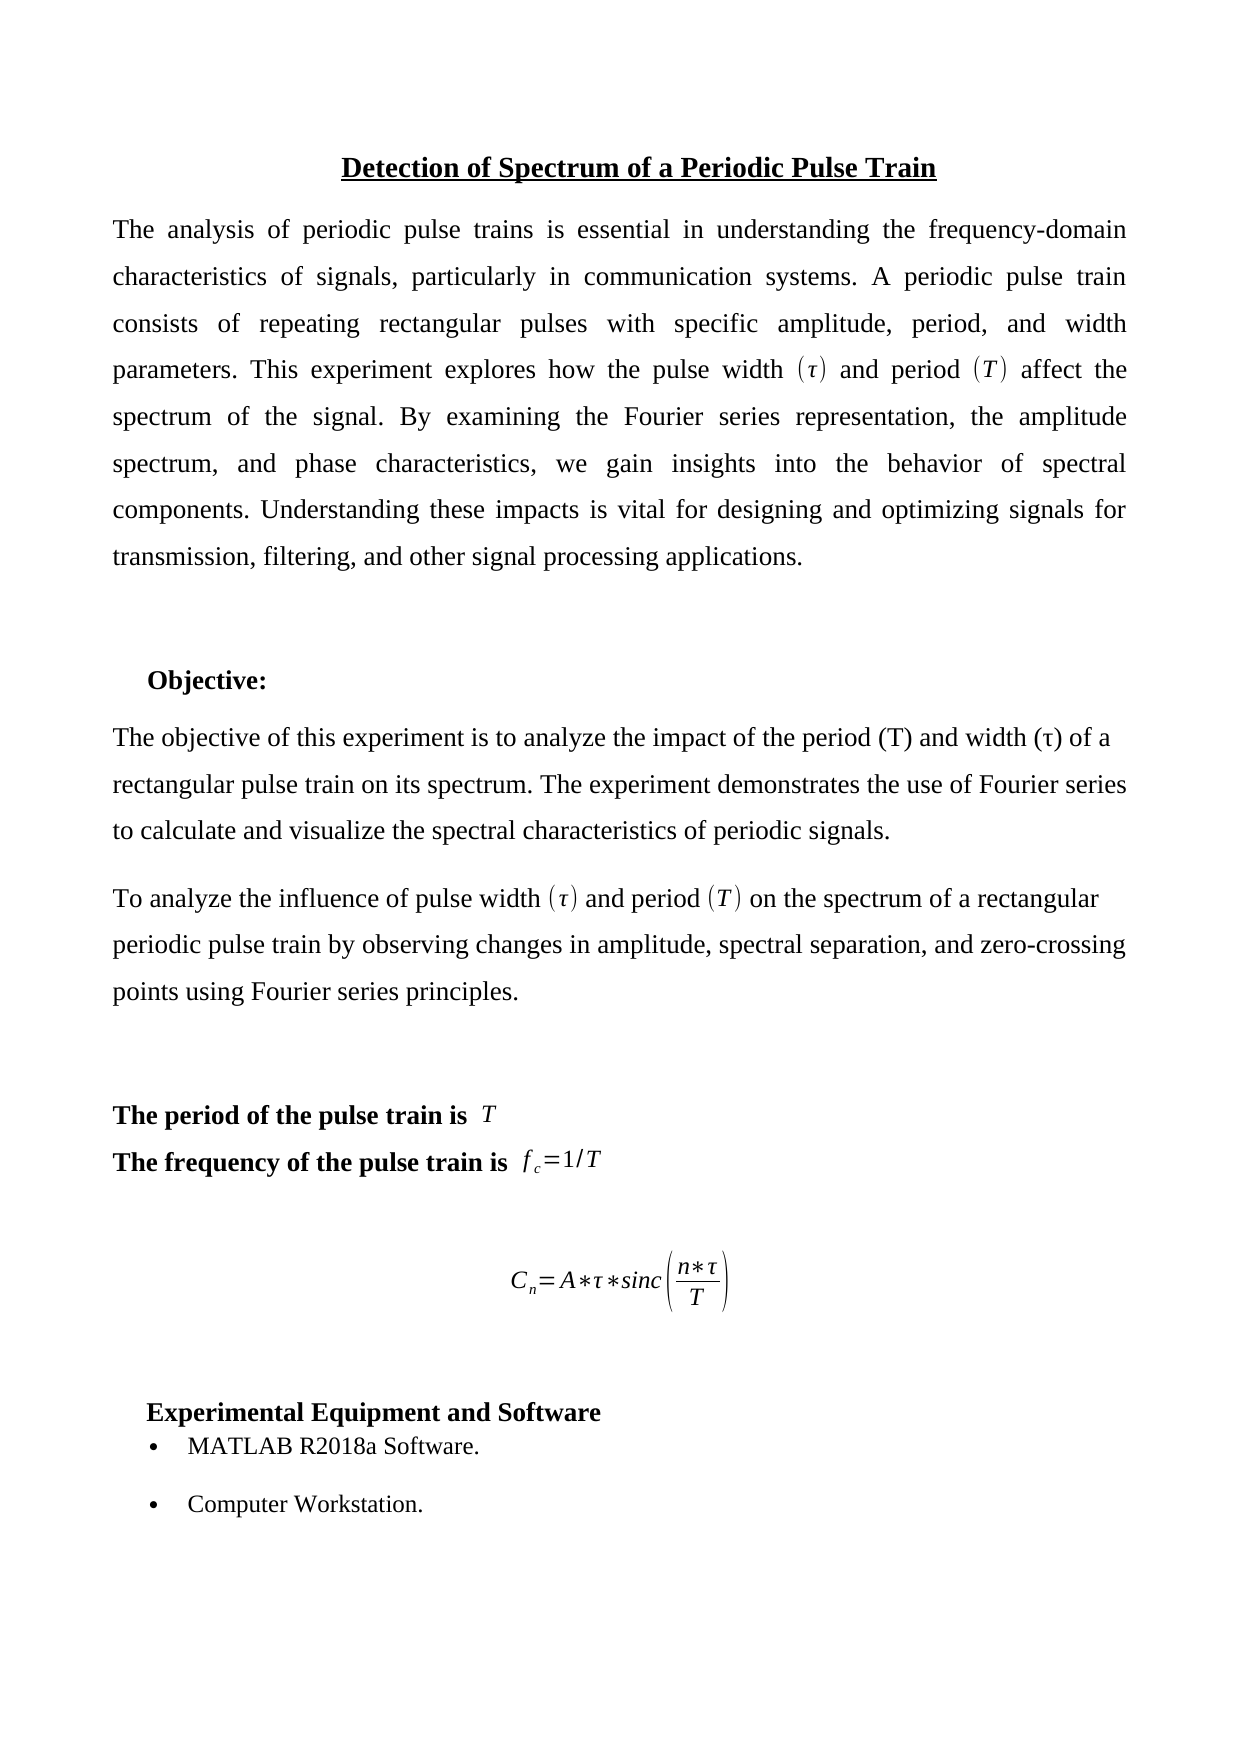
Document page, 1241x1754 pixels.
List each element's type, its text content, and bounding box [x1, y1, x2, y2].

text The objective of this experiment is to analyze the impact of the period (T) and width (τ) of a rectangular pulse train on its spectrum. The experiment demonstrates the use of Fourier series to calculate and visualize the spectral characteristics of periodic signals. [112, 721, 1128, 846]
text The period of the pulse train is [112, 1099, 1128, 1130]
list Computer Workstation. [150, 1489, 1128, 1518]
subtitle Detection of Spectrum of a Periodic Pulse Train [150, 150, 1128, 183]
subtitle Experimental Equipment and Software [112, 1396, 1128, 1427]
text To analyze the influence of pulse width and period on the spectrum of a rectangular periodic pulse train by observing changes in amplitude, spectral separation, and zero-crossing points using Fourier series principles. [112, 882, 1128, 1006]
list MATLAB R2018a Software. [150, 1431, 1128, 1460]
text Objective: [112, 664, 1128, 696]
text The frequency of the pulse train is [112, 1146, 1128, 1177]
text The analysis of periodic pulse trains is essential in understanding the frequency-domain characteristics of signals, particularly in communication systems. A periodic pulse train consists of repeating rectangular pulses with specific amplitude, period, and width parameters. This experiment explores how the pulse width and period affect the spectrum of the signal. By examining the Fourier series representation, the amplitude spectrum, and phase characteristics, we gain insights into the behavior of spectral components. Understanding these impacts is vital for designing and optimizing signals for transmission, filtering, and other signal processing applications. [112, 213, 1128, 571]
